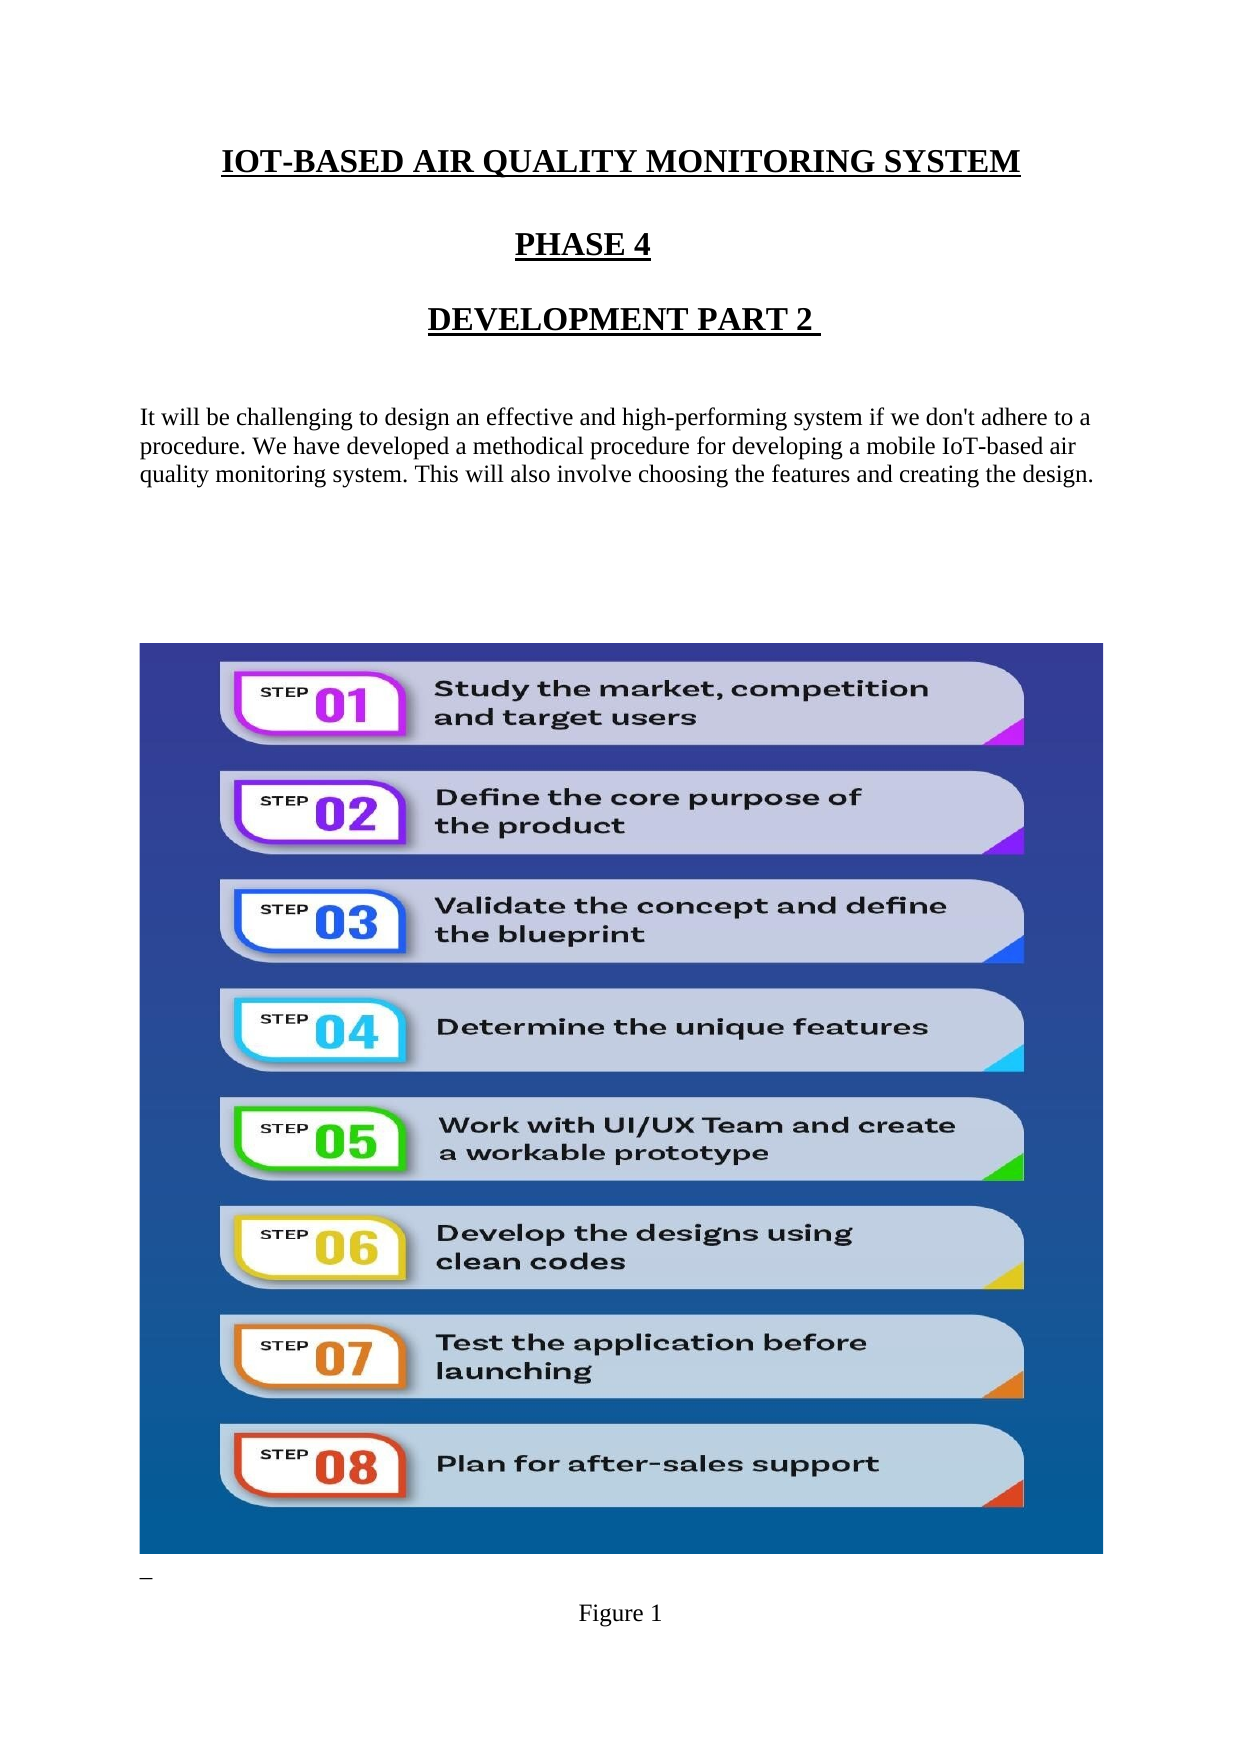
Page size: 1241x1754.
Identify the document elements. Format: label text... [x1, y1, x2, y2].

title DEVELOPMENT PART 2 [426, 299, 814, 338]
text _ [139, 1554, 1103, 1582]
text IOT-BASED AIR QUALITY MONITORING SYSTEM [139, 142, 1103, 180]
picture [139, 643, 1104, 1554]
text It will be challenging to design an effective and high-performing system if we don't adhere to a procedure. We have developed a methodical procedure for developing a mobile IoT-based air quality monitoring system. This will also involve choosing the features and creating the design. [139, 402, 1103, 488]
title PHASE 4 [514, 225, 928, 263]
text Figure 1 [426, 1598, 814, 1627]
